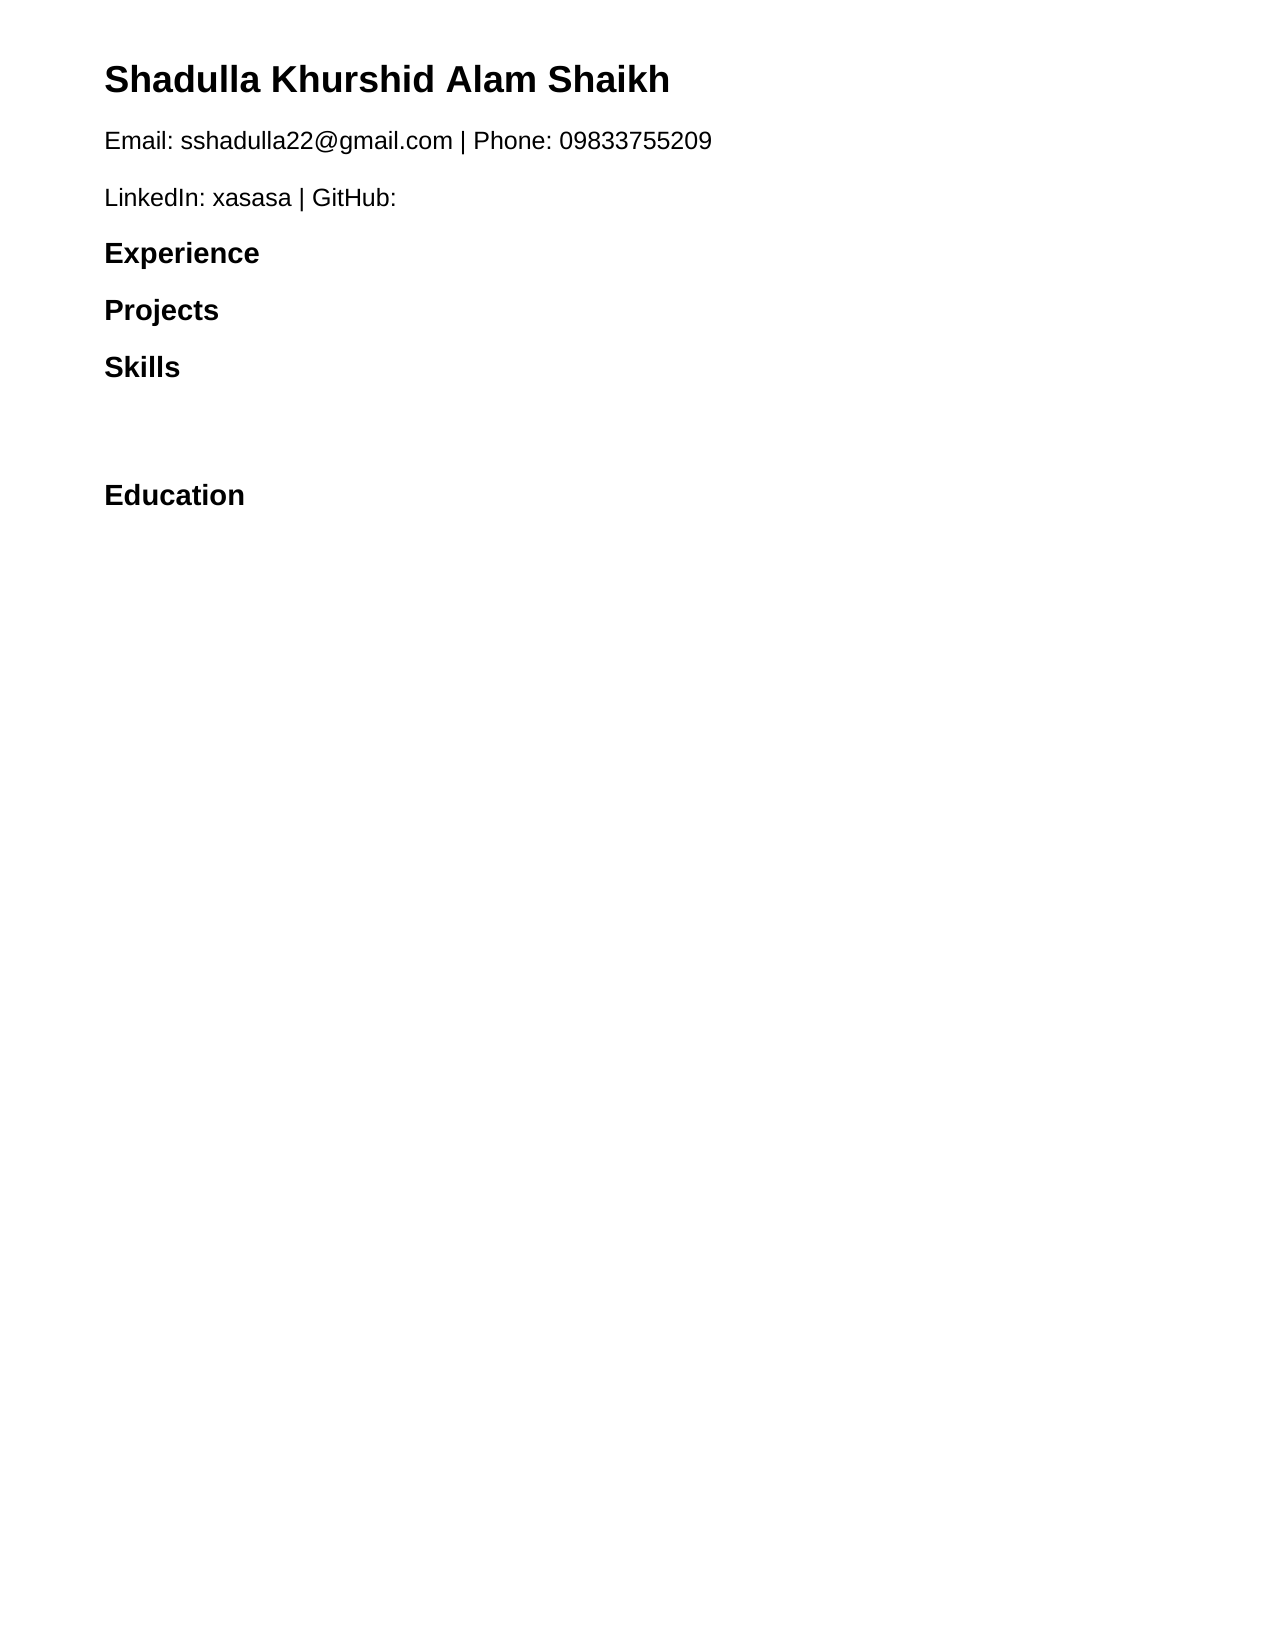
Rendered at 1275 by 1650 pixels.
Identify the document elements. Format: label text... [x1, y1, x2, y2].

text Shadulla Khurshid Alam Shaikh Email: sshadulla22@gmail.com | Phone: 09833755209 LinkedIn: xasasa | GitHub: Experience Projects Skills [104, 47, 720, 388]
text Education [104, 473, 1125, 513]
